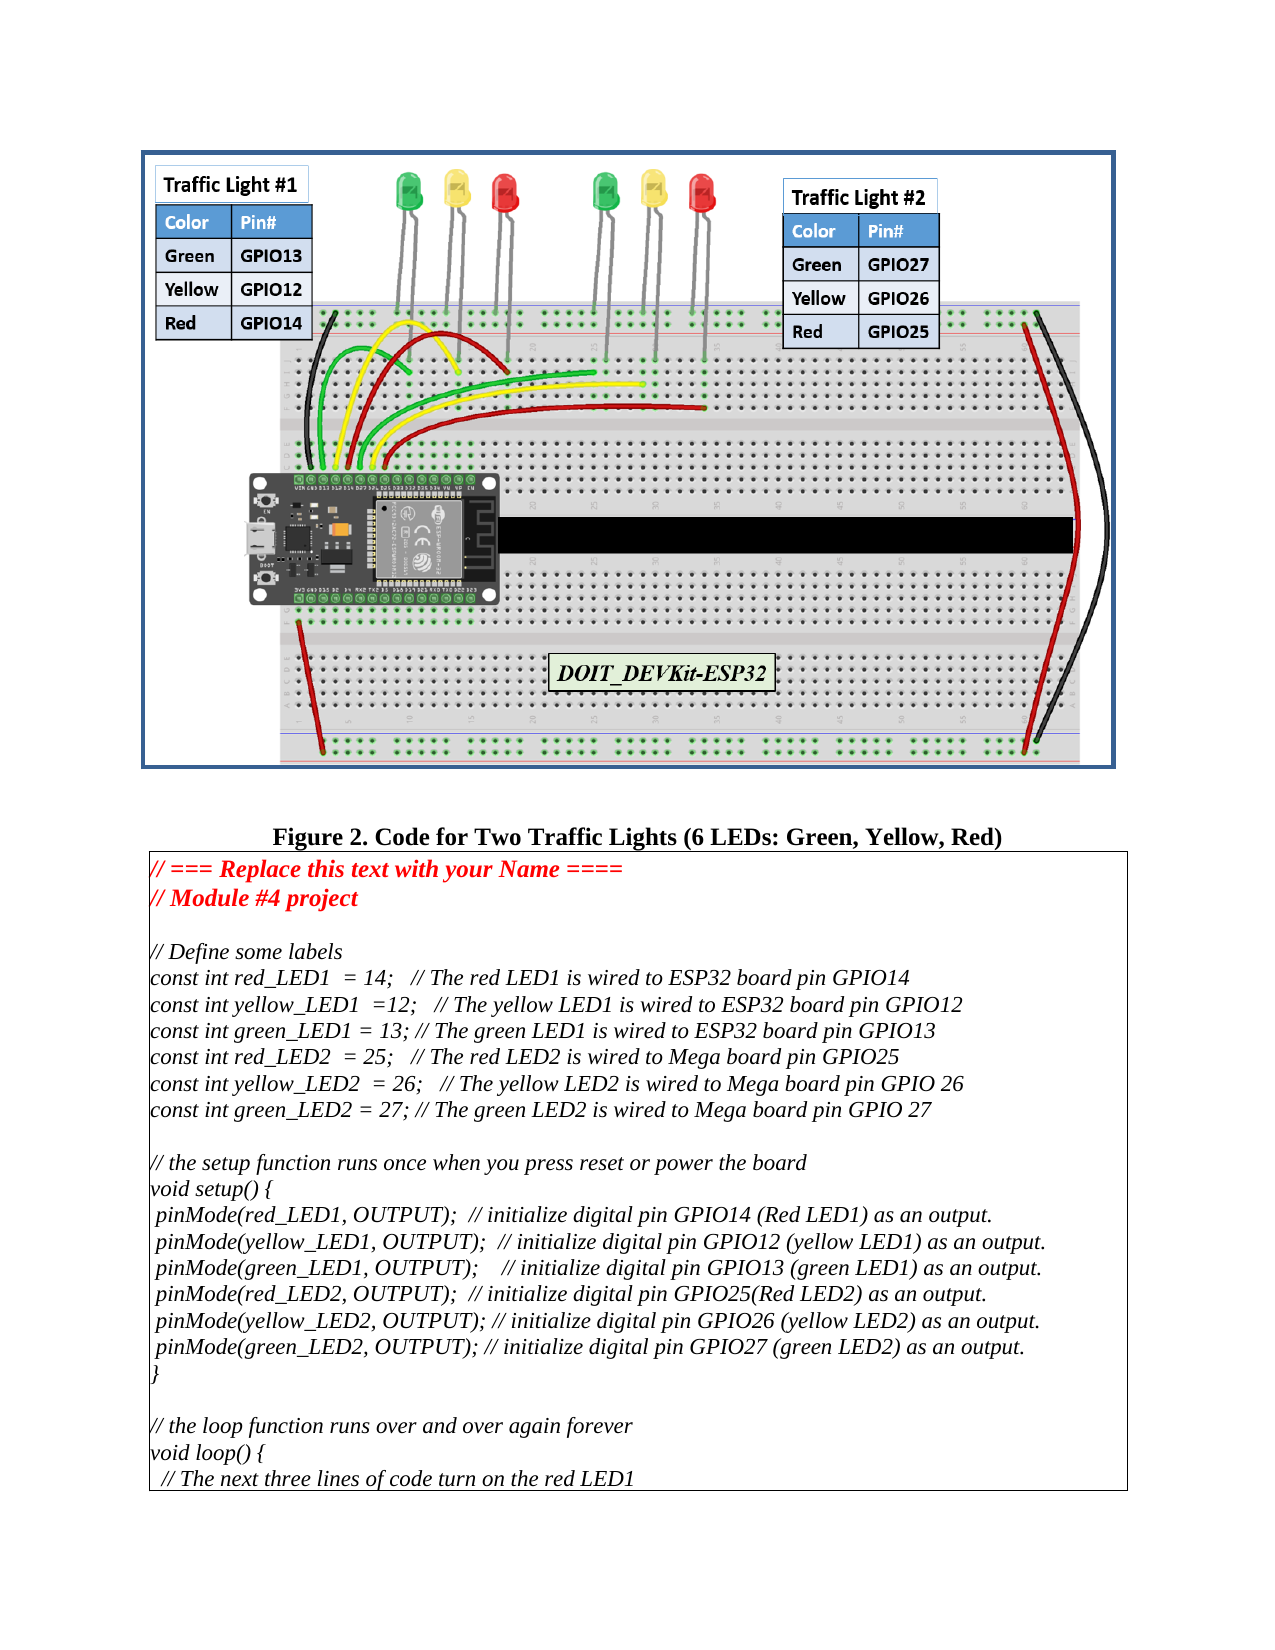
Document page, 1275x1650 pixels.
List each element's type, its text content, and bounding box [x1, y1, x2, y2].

text const int yellow_LED2 = 26; // The yellow LED2 is wired to Mega board pin GPIO 26 [150, 1070, 1125, 1096]
text pinMode(red_LED1, OUTPUT); // initialize digital pin GPIO14 (Red LED1) as an output. [150, 1201, 1125, 1228]
text pinMode(red_LED2, OUTPUT); // initialize digital pin GPIO25(Red LED2) as an output. [150, 1281, 1125, 1307]
text pinMode(green_LED1, OUTPUT); // initialize digital pin GPIO13 (green LED1) as an output. [150, 1254, 1125, 1281]
text // The next three lines of code turn on the red LED1 [150, 1465, 1125, 1490]
text void loop() { [150, 1439, 1125, 1465]
text // the setup function runs once when you press reset or power the board [150, 1149, 1125, 1175]
text void setup() { [150, 1175, 1125, 1201]
text } [150, 1359, 1125, 1386]
text const int green_LED2 = 27; // The green LED2 is wired to Mega board pin GPIO 27 [150, 1096, 1125, 1122]
text pinMode(green_LED2, OUTPUT); // initialize digital pin GPIO27 (green LED2) as an output. [150, 1333, 1125, 1359]
text const int red_LED1 = 14; // The red LED1 is wired to ESP32 board pin GPIO14 [150, 964, 1125, 991]
text Figure 2. Code for Two Traffic Lights (6 LEDs: Green, Yellow, Red) [150, 822, 1125, 851]
text // Module #4 project [150, 883, 1125, 912]
text const int green_LED1 = 13; // The green LED1 is wired to ESP32 board pin GPIO13 [150, 1017, 1125, 1043]
text pinMode(yellow_LED2, OUTPUT); // initialize digital pin GPIO26 (yellow LED2) as an output. [150, 1307, 1125, 1333]
text const int yellow_LED1 =12; // The yellow LED1 is wired to ESP32 board pin GPIO12 [150, 991, 1125, 1017]
text // the loop function runs over and over again forever [150, 1412, 1125, 1439]
text // Define some labels [150, 938, 1125, 964]
picture [145, 155, 1111, 765]
text const int red_LED2 = 25; // The red LED2 is wired to Mega board pin GPIO25 [150, 1043, 1125, 1070]
text // === Replace this text with your Name ==== [150, 852, 1127, 883]
text pinMode(yellow_LED1, OUTPUT); // initialize digital pin GPIO12 (yellow LED1) as an output. [150, 1228, 1125, 1254]
